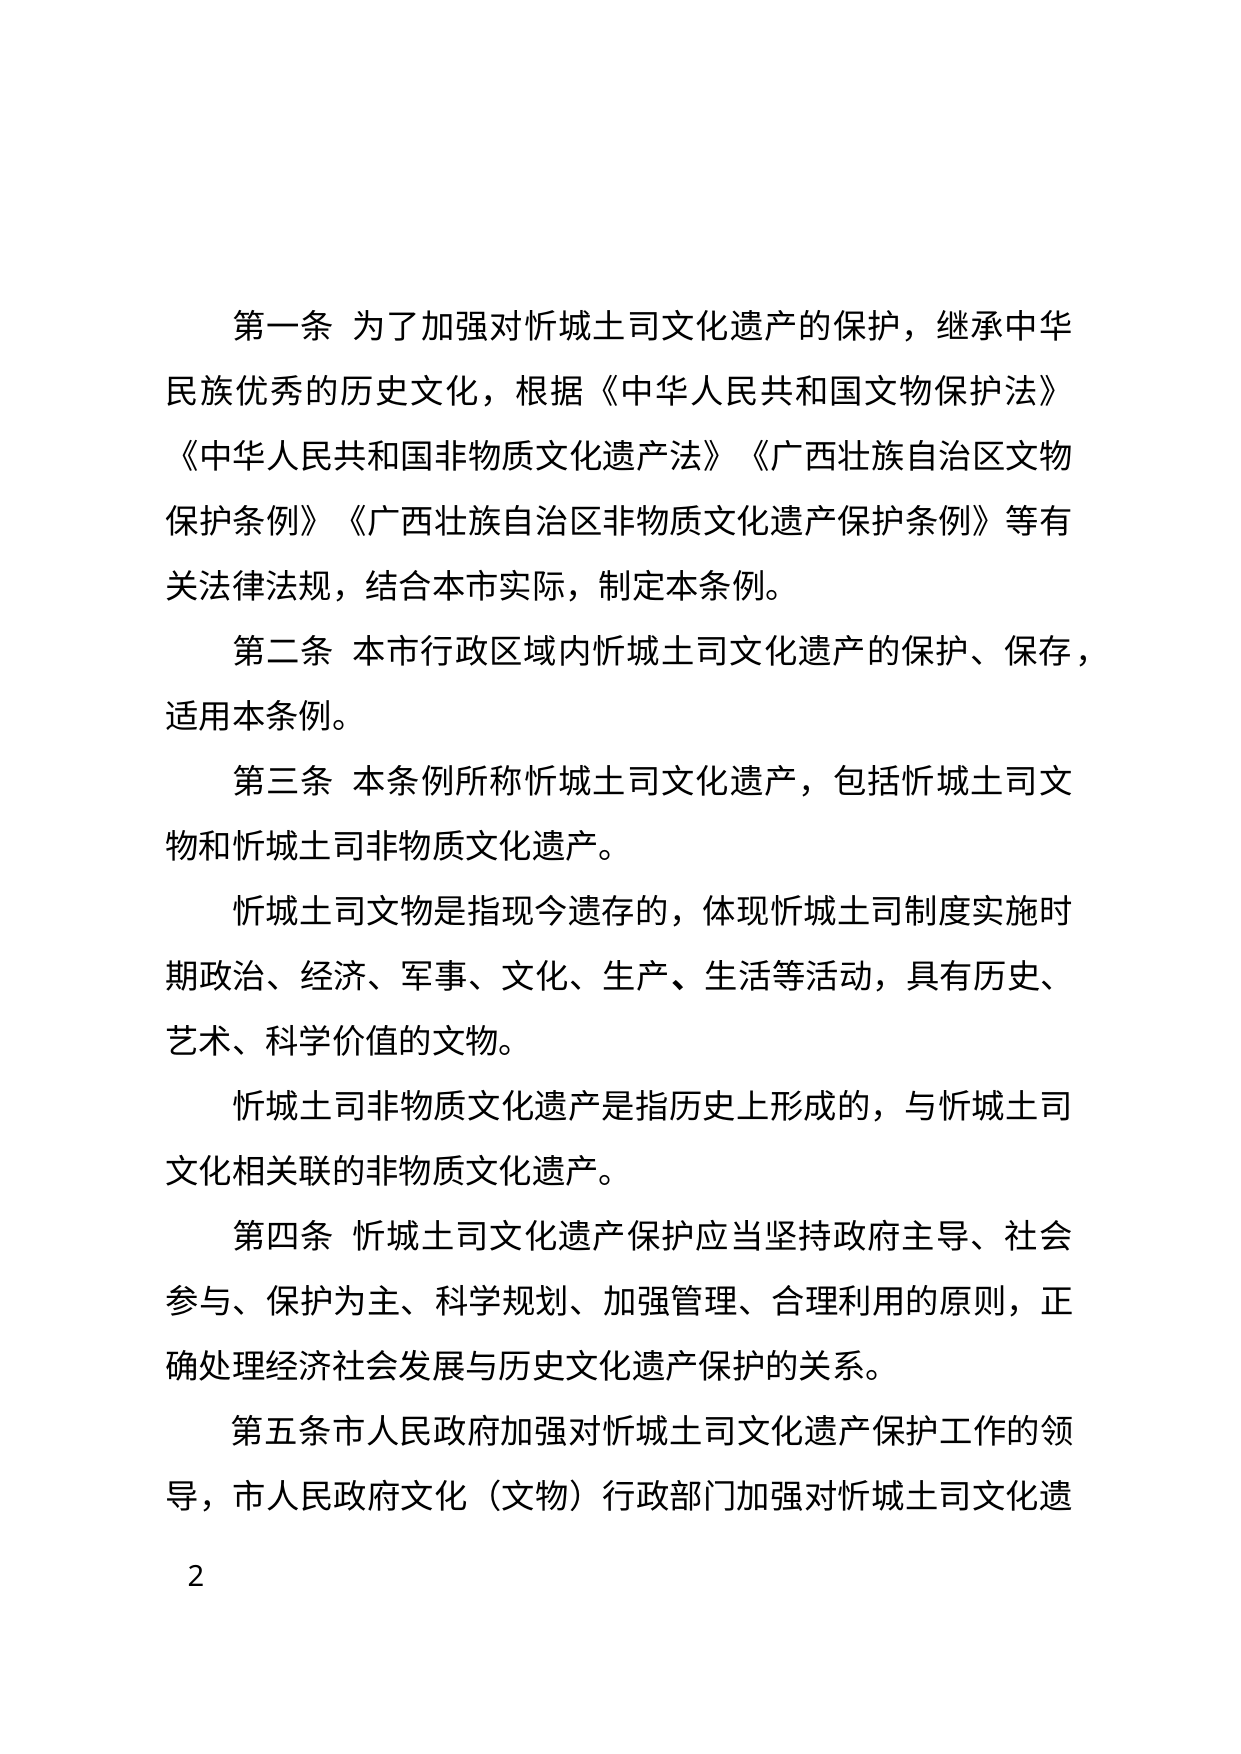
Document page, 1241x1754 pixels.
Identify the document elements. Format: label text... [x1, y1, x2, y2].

text 忻城土司非物质文化遗产是指历史上形成的，与忻城土司文化相关联的非物质文化遗产。 [165, 1072, 1075, 1202]
text 第三条 本条例所称忻城土司文化遗产，包括忻城土司文物和忻城土司非物质文化遗产。 [165, 747, 1075, 877]
text 第二条 本市行政区域内忻城土司文化遗产的保护、保存，适用本条例。 [165, 617, 1075, 747]
text 第四条 忻城土司文化遗产保护应当坚持政府主导、社会参与、保护为主、科学规划、加强管理、合理利用的原则，正确处理经济社会发展与历史文化遗产保护的关系。 [165, 1202, 1075, 1397]
text 忻城土司文物是指现今遗存的，体现忻城土司制度实施时期政治、经济、军事、文化、生产、生活等活动，具有历史、艺术、科学价值的文物。 [165, 877, 1075, 1072]
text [165, 1397, 1075, 1527]
text 第一条 为了加强对忻城土司文化遗产的保护，继承中华民族优秀的历史文化，根据《中华人民共和国文物保护法》《中华人民共和国非物质文化遗产法》《广西壮族自治区文物保护条例》《广西壮族自治区非物质文化遗产保护条例》等有关法律法规，结合本市实际，制定本条例。 [165, 292, 1075, 617]
